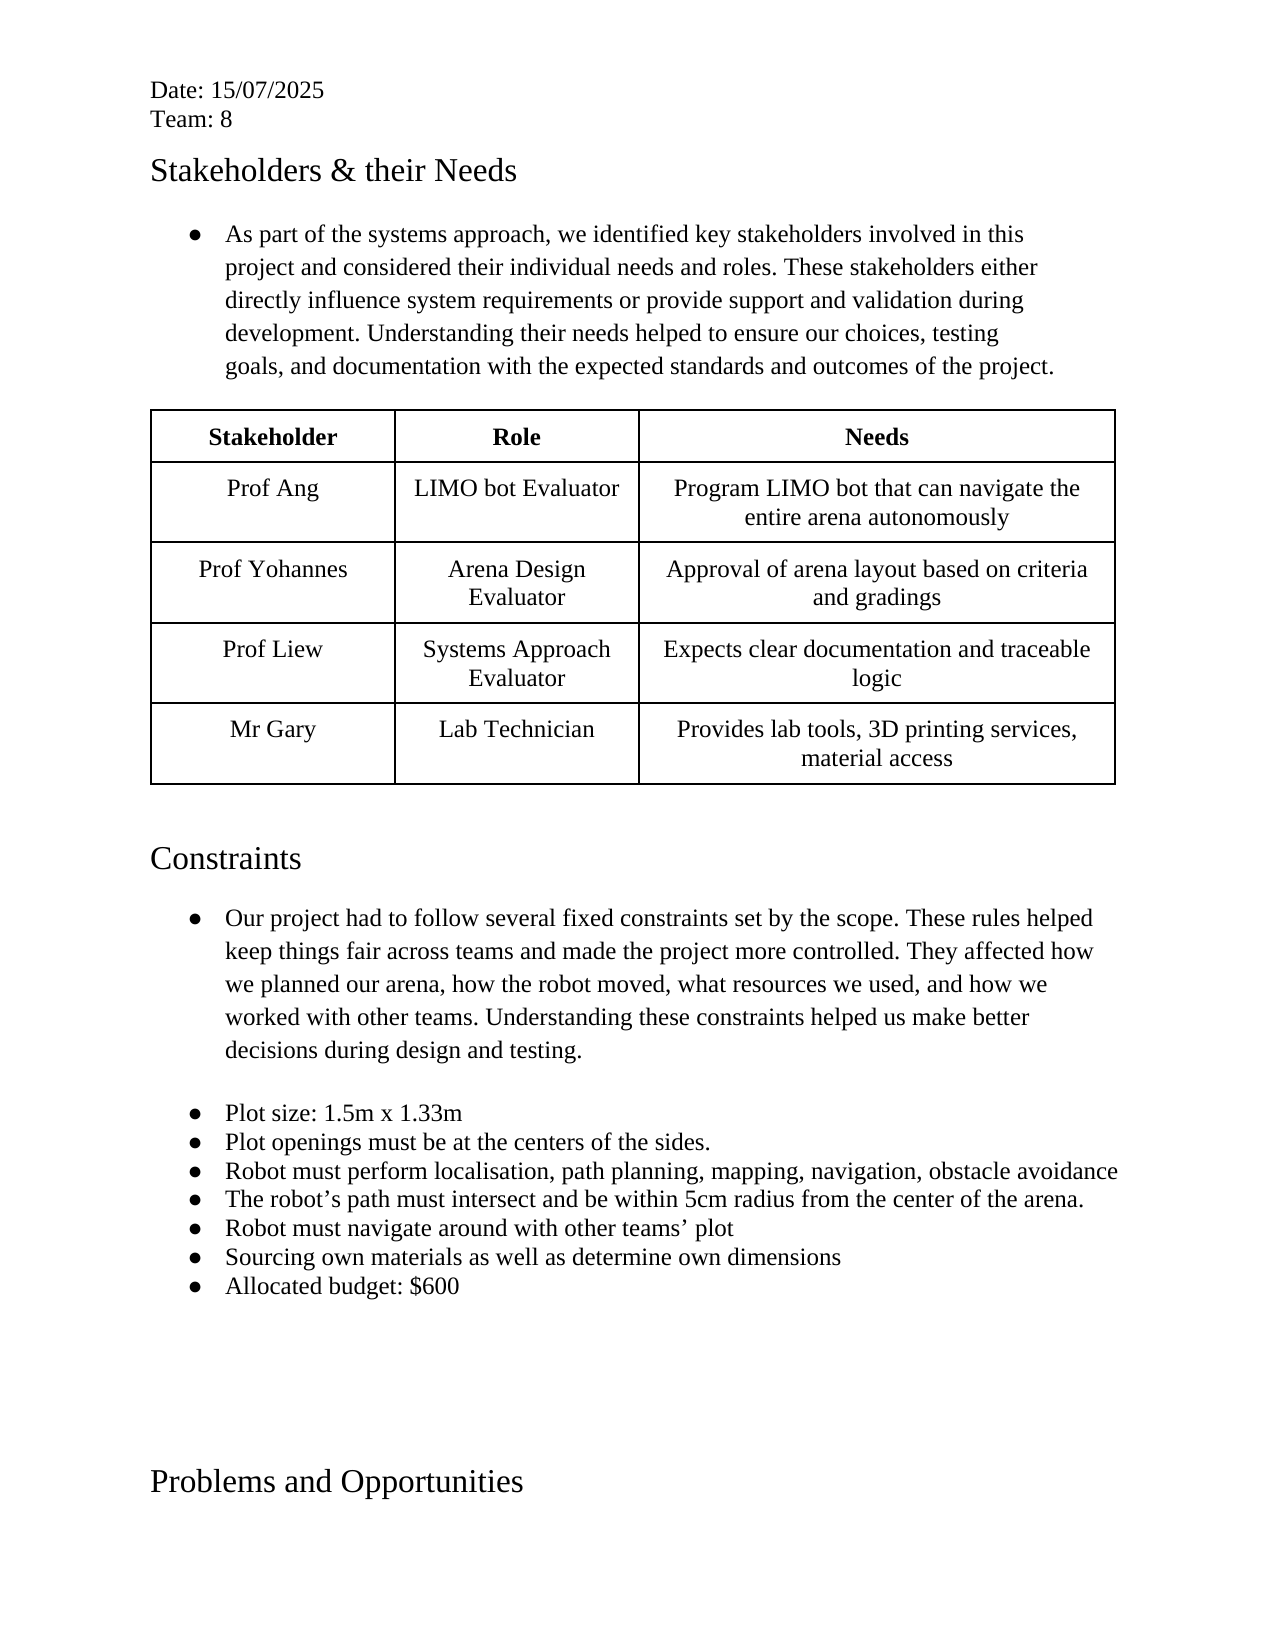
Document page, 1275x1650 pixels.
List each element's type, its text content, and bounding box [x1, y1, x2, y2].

table_cell Expects clear documentation and traceable logic [640, 624, 1114, 702]
table_cell Lab Technician [396, 704, 638, 782]
table_cell Approval of arena layout based on criteria and gradings [640, 543, 1114, 622]
list Plot openings must be at the centers of the sides. [187, 1127, 1125, 1156]
text Problems and Opportunities [150, 1461, 1125, 1499]
table_cell Arena Design Evaluator [396, 543, 638, 622]
table_cell Provides lab tools, 3D printing services, material access [640, 704, 1114, 782]
list Our project had to follow several fixed constraints set by the scope. These rules helped keep things fair across teams and made the project more controlled. They affected how we planned our arena, how the robot moved, what resources we used, and how we worked with other teams. Understanding these constraints helped us make better decisions during design and testing. [187, 903, 1125, 1094]
table_cell Systems Approach Evaluator [396, 624, 638, 702]
list Robot must navigate around with other teams’ plot [187, 1213, 1125, 1242]
table_header Stakeholder [152, 411, 394, 461]
table_header Role [396, 411, 638, 461]
table_header Needs [640, 411, 1114, 461]
table_cell LIMO bot Evaluator [396, 463, 638, 541]
text Stakeholders & their Needs [150, 150, 1125, 188]
list Allocated budget: $600 [187, 1271, 1125, 1299]
text Constraints [150, 838, 1125, 877]
list Plot size: 1.5m x 1.33m [187, 1098, 1125, 1127]
table_cell Prof Yohannes [152, 543, 394, 622]
list The robot’s path must intersect and be within 5cm radius from the center of the arena. [187, 1184, 1125, 1213]
list As part of the systems approach, we identified key stakeholders involved in this project and considered their individual needs and roles. These stakeholders either directly influence system requirements or provide support and validation during development. Understanding their needs helped to ensure our choices, testing goals, and documentation with the expected standards and outcomes of the project. [187, 219, 1062, 380]
table_cell Prof Liew [152, 624, 394, 702]
list Sourcing own materials as well as determine own dimensions [187, 1242, 1125, 1271]
table_cell Mr Gary [152, 704, 394, 782]
table_cell Prof Ang [152, 463, 394, 541]
table_cell Program LIMO bot that can navigate the entire arena autonomously [640, 463, 1114, 541]
list Robot must perform localisation, path planning, mapping, navigation, obstacle avoidance [187, 1156, 1125, 1184]
